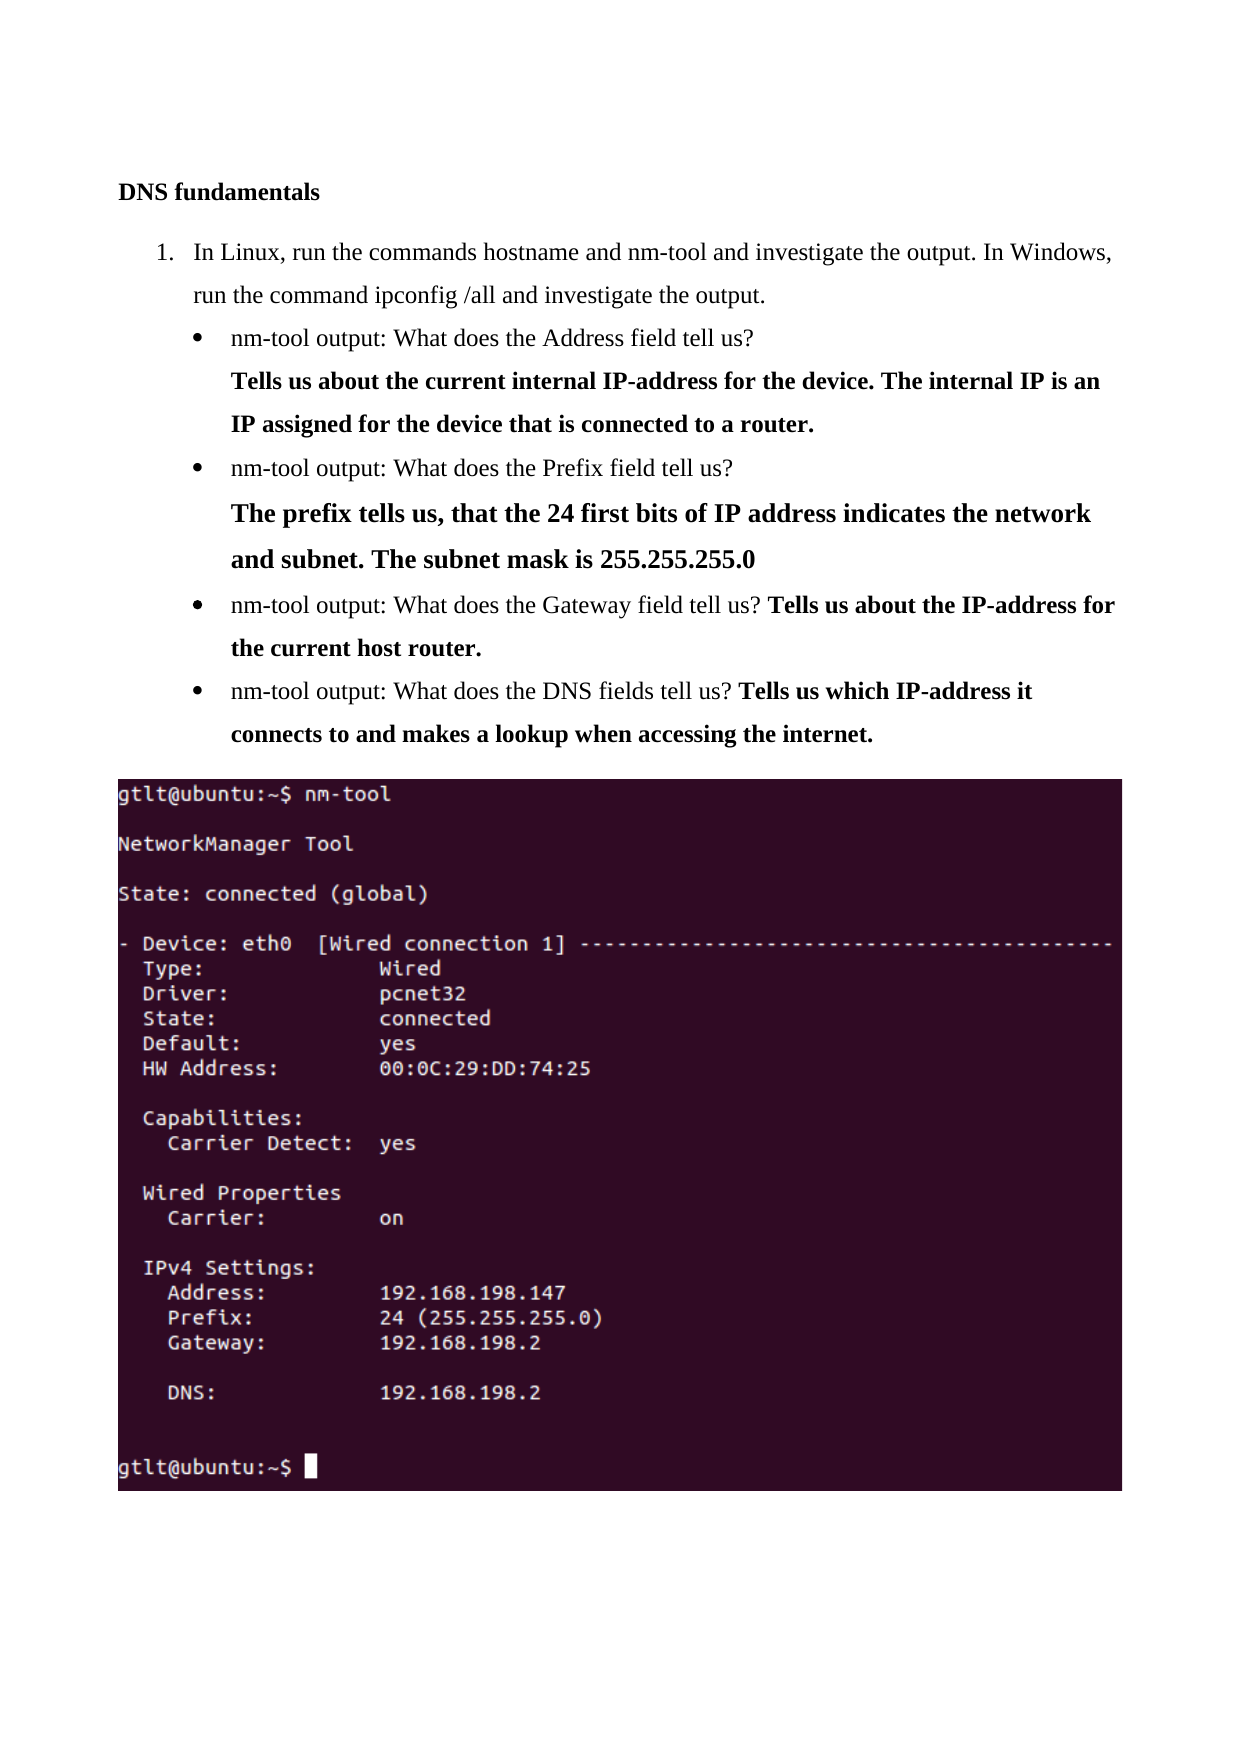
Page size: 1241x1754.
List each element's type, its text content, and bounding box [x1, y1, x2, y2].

list nm-tool output: What does the Gateway field tell us? Tells us about the IP-address for the current host router. [193, 590, 1122, 662]
list nm-tool output: What does the Address field tell us? Tells us about the current internal IP-address for the device. The internal IP is an IP assigned for the device that is connected to a router. [193, 323, 1122, 438]
list In Linux, run the commands hostname and nm-tool and investigate the output. In Windows, run the command ipconfig /all and investigate the output. [156, 237, 1122, 309]
picture [118, 779, 1123, 1491]
list nm-tool output: What does the DNS fields tell us? Tells us which IP-address it connects to and makes a lookup when accessing the internet. [193, 676, 1122, 748]
text DNS fundamentals [118, 177, 1122, 206]
list nm-tool output: What does the Prefix field tell us? The prefix tells us, that the 24 first bits of IP address indicates the network and subnet. The subnet mask is 255.255.255.0 [193, 453, 1122, 575]
